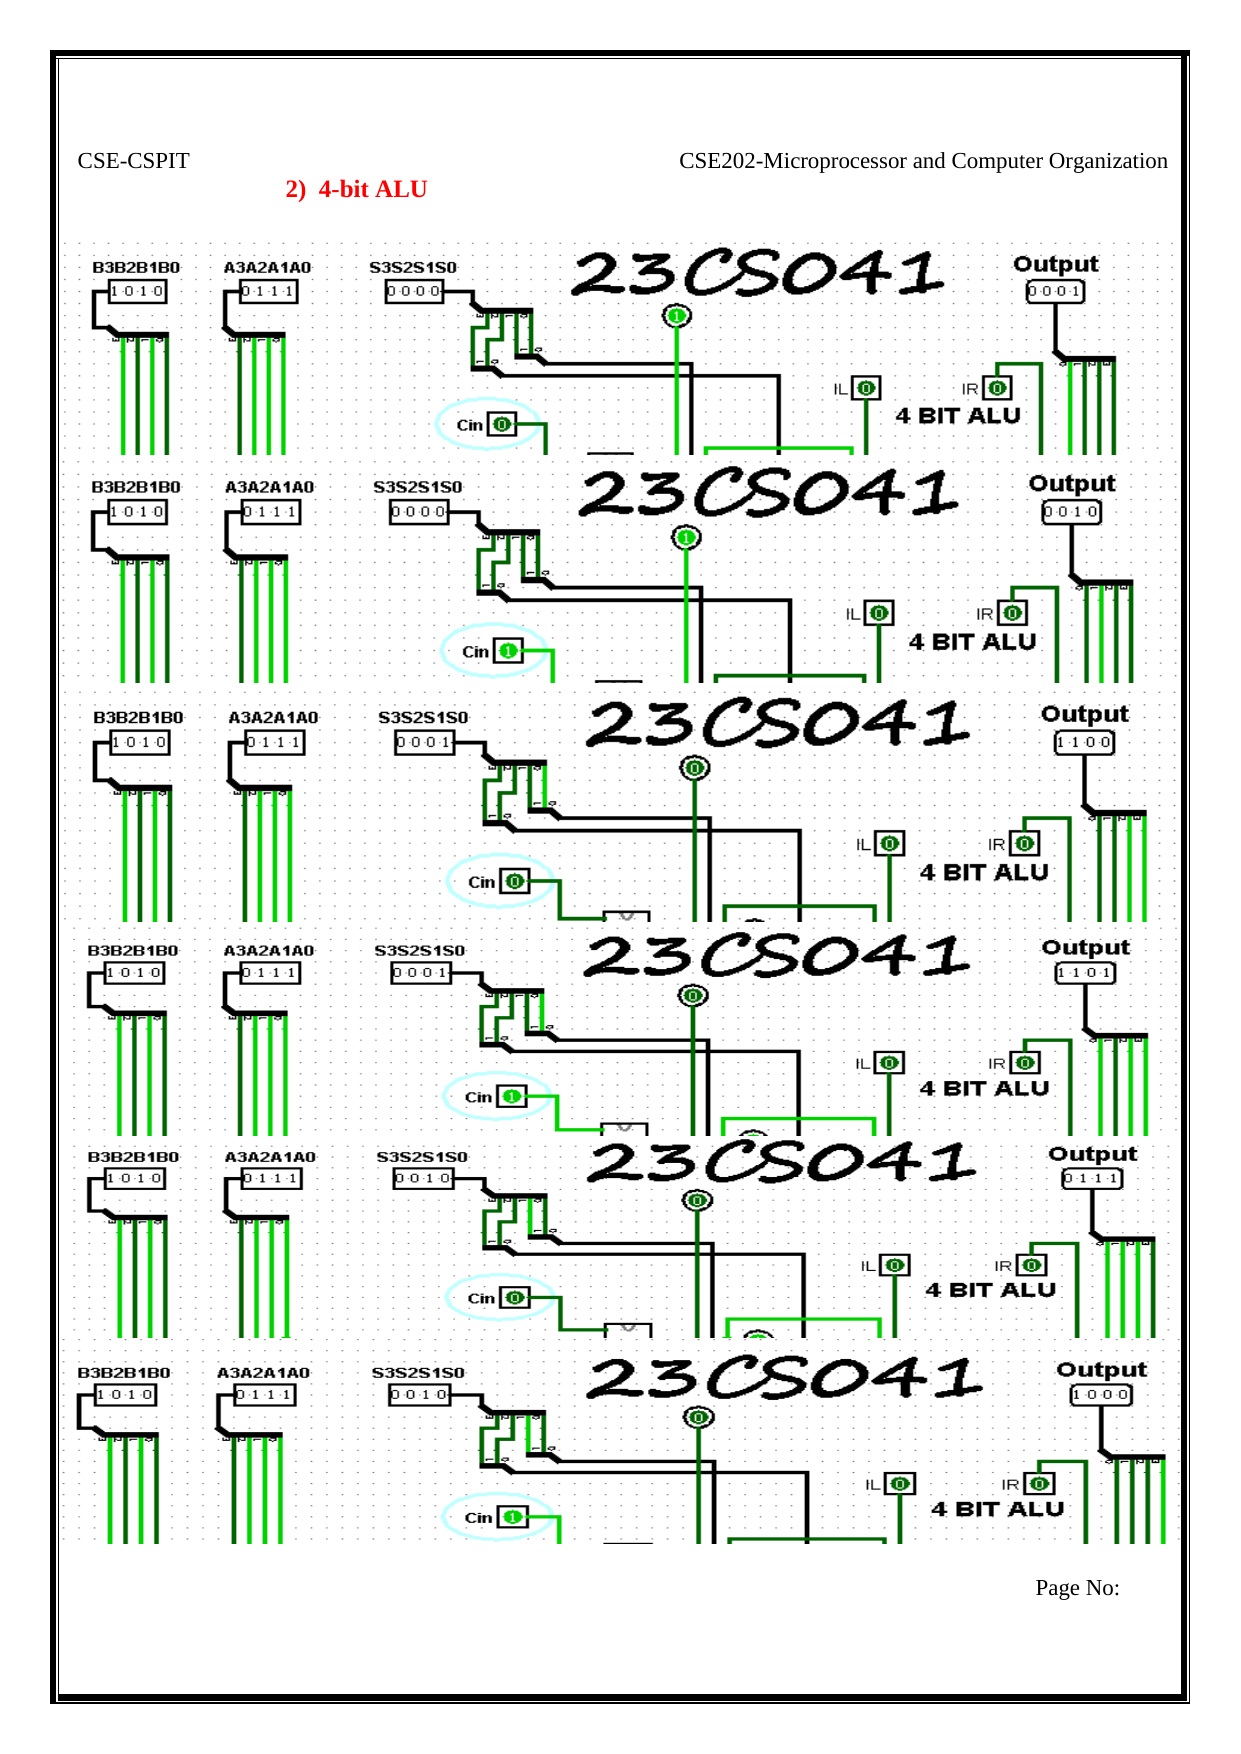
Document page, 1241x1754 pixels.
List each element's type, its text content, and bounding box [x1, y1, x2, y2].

text 2) 4-bit ALU [210, 174, 1048, 203]
picture [60, 232, 1181, 1544]
